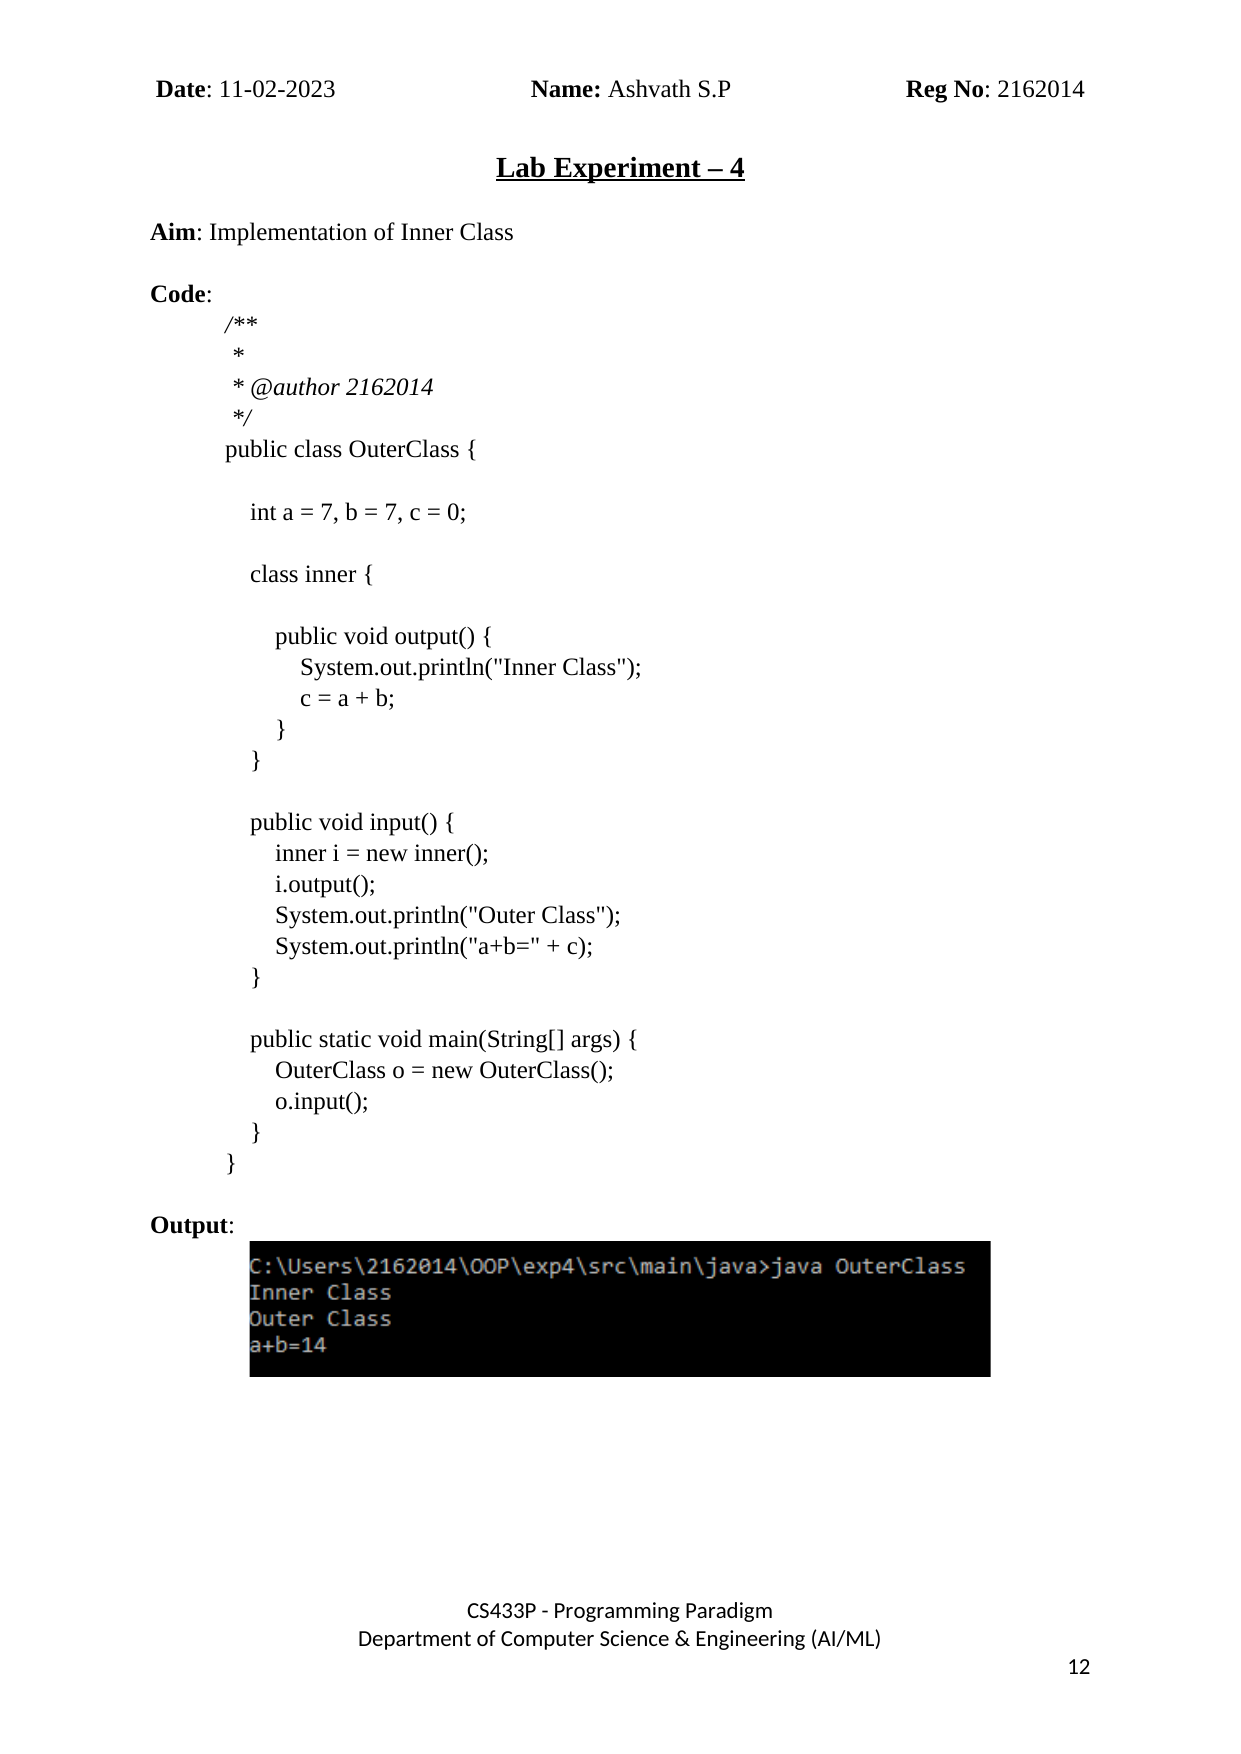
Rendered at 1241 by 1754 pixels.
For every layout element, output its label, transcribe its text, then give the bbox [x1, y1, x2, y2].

text Lab Experiment – 4 [150, 150, 1090, 183]
text } [225, 745, 1090, 774]
text class inner { [225, 559, 1090, 587]
text } [225, 714, 1090, 743]
text * @author 2162014 [225, 372, 1090, 401]
text OuterClass o = new OuterClass(); [225, 1055, 1090, 1084]
text public class OuterClass { [225, 434, 1090, 463]
text } [225, 1117, 1090, 1146]
text o.input(); [225, 1086, 1090, 1115]
text Code: [150, 279, 1090, 308]
text * [225, 341, 1090, 370]
text public void output() { [225, 621, 1090, 649]
text } [225, 962, 1090, 991]
picture [249, 1241, 991, 1377]
text c = a + b; [225, 683, 1090, 712]
text System.out.println("Inner Class"); [225, 652, 1090, 681]
text Output: [150, 1211, 1090, 1239]
text inner i = new inner(); [225, 838, 1090, 867]
text Aim: Implementation of Inner Class [150, 217, 1090, 246]
text int a = 7, b = 7, c = 0; [225, 497, 1090, 525]
text i.output(); [225, 869, 1090, 898]
text System.out.println("a+b=" + c); [225, 931, 1090, 960]
text System.out.println("Outer Class"); [225, 900, 1090, 929]
text /** [225, 310, 1090, 339]
text */ [225, 403, 1090, 432]
text } [225, 1148, 1090, 1177]
text public void input() { [225, 807, 1090, 836]
text public static void main(String[] args) { [225, 1024, 1090, 1053]
